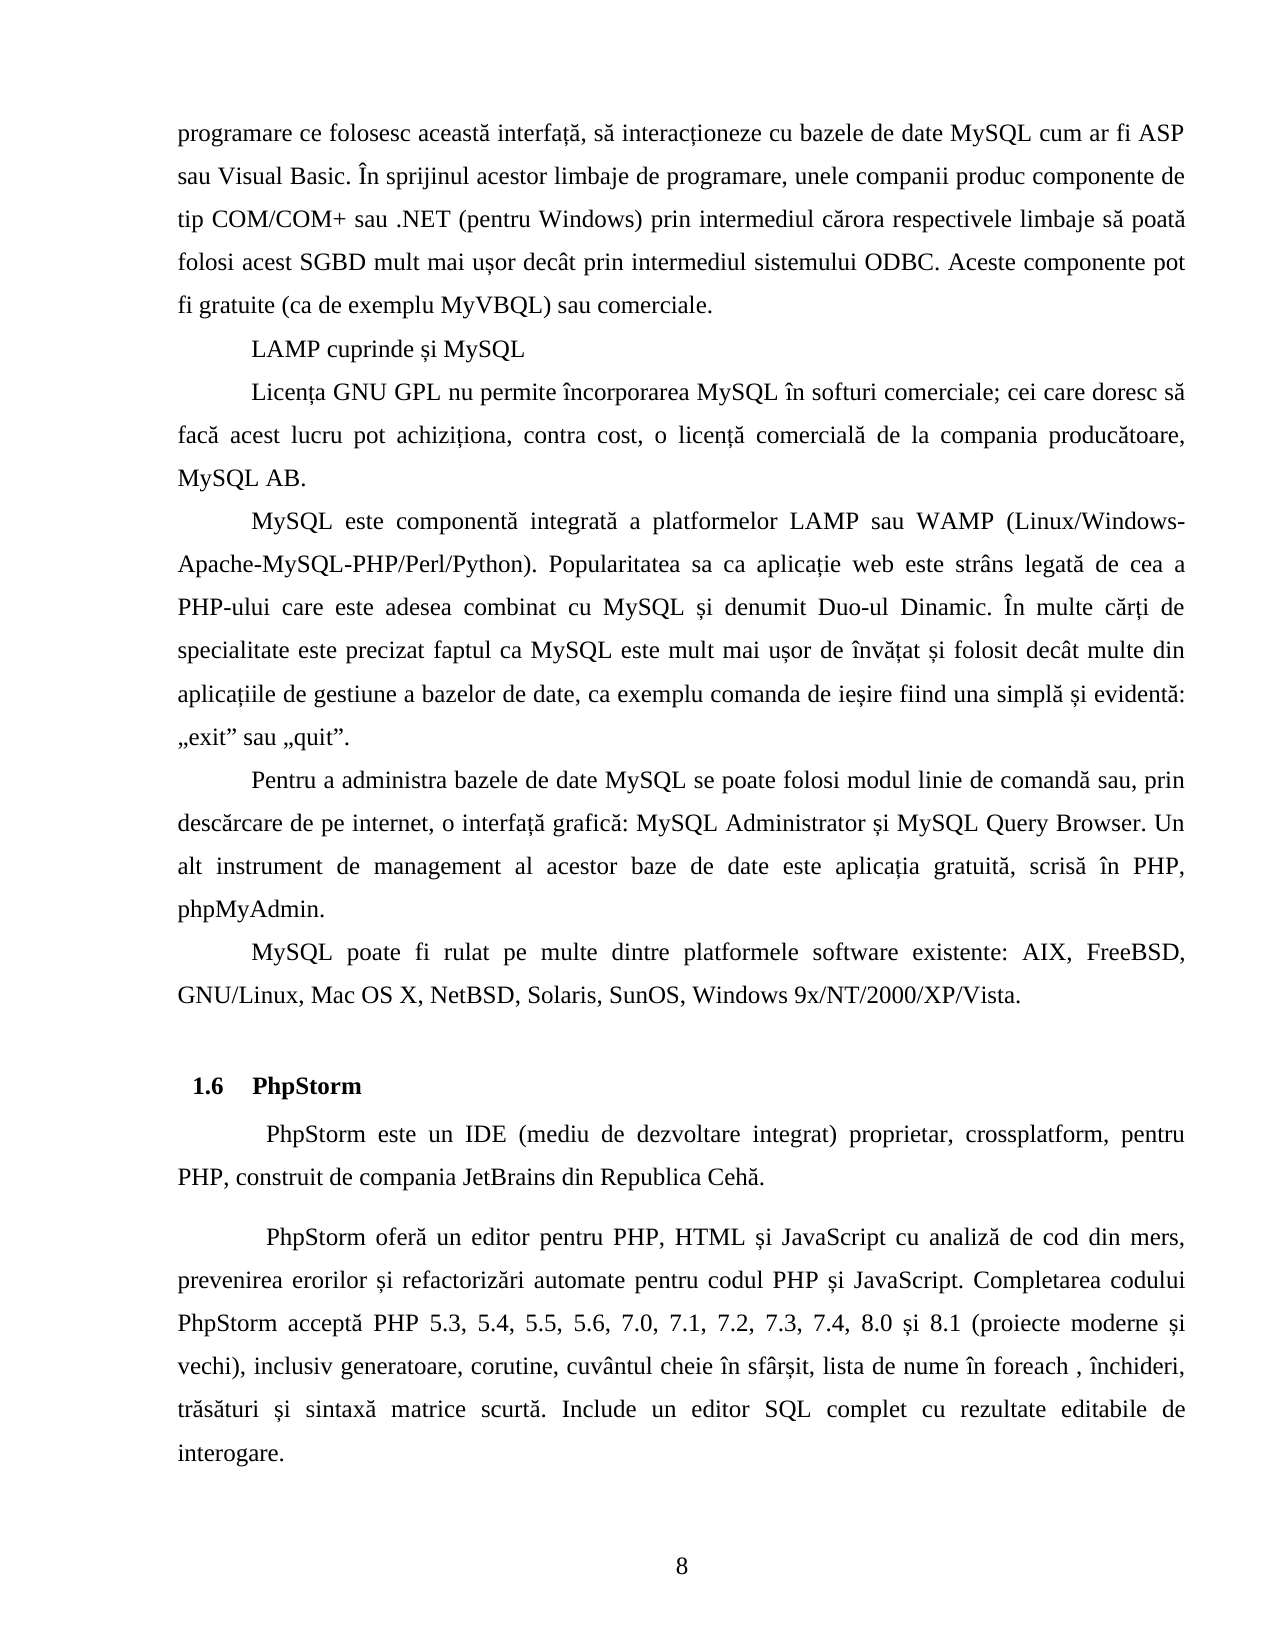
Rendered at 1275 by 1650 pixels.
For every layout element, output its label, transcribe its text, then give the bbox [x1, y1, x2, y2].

text LAMP cuprinde și MySQL [177, 334, 1186, 362]
text MySQL este componentă integrată a platformelor LAMP sau WAMP (Linux/Windows-Apache-MySQL-PHP/Perl/Python). Popularitatea sa ca aplicație web este strâns legată de cea a PHP-ului care este adesea combinat cu MySQL și denumit Duo-ul Dinamic. În multe cărți de specialitate este precizat faptul ca MySQL este mult mai ușor de învățat și folosit decât multe din aplicațiile de gestiune a bazelor de date, ca exemplu comanda de ieșire fiind una simplă și evidentă: „exit” sau „quit”. [177, 506, 1186, 751]
text Licența GNU GPL nu permite încorporarea MySQL în softuri comerciale; cei care doresc să facă acest lucru pot achiziționa, contra cost, o licență comercială de la compania producătoare, MySQL AB. [177, 377, 1186, 492]
text Pentru a administra bazele de date MySQL se poate folosi modul linie de comandă sau, prin descărcare de pe internet, o interfață grafică: MySQL Administrator și MySQL Query Browser. Un alt instrument de management al acestor baze de date este aplicația gratuită, scrisă în PHP, phpMyAdmin. [177, 765, 1186, 923]
subtitle PhpStorm [192, 1071, 1186, 1100]
text PhpStorm este un IDE (mediu de dezvoltare integrat) proprietar, crossplatform, pentru PHP, construit de compania JetBrains din Republica Cehă. [177, 1119, 1186, 1191]
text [177, 118, 1186, 319]
text MySQL poate fi rulat pe multe dintre platformele software existente: AIX, FreeBSD, GNU/Linux, Mac OS X, NetBSD, Solaris, SunOS, Windows 9x/NT/2000/XP/Vista. [177, 937, 1186, 1009]
text PhpStorm oferă un editor pentru PHP, HTML și JavaScript cu analiză de cod din mers, prevenirea erorilor și refactorizări automate pentru codul PHP și JavaScript. Completarea codului PhpStorm acceptă PHP 5.3, 5.4, 5.5, 5.6, 7.0, 7.1, 7.2, 7.3, 7.4, 8.0 și 8.1 (proiecte moderne și vechi), inclusiv generatoare, corutine, cuvântul cheie în sfârșit, lista de nume în foreach , închideri, trăsături și sintaxă matrice scurtă. Include un editor SQL complet cu rezultate editabile de interogare. [177, 1222, 1186, 1466]
